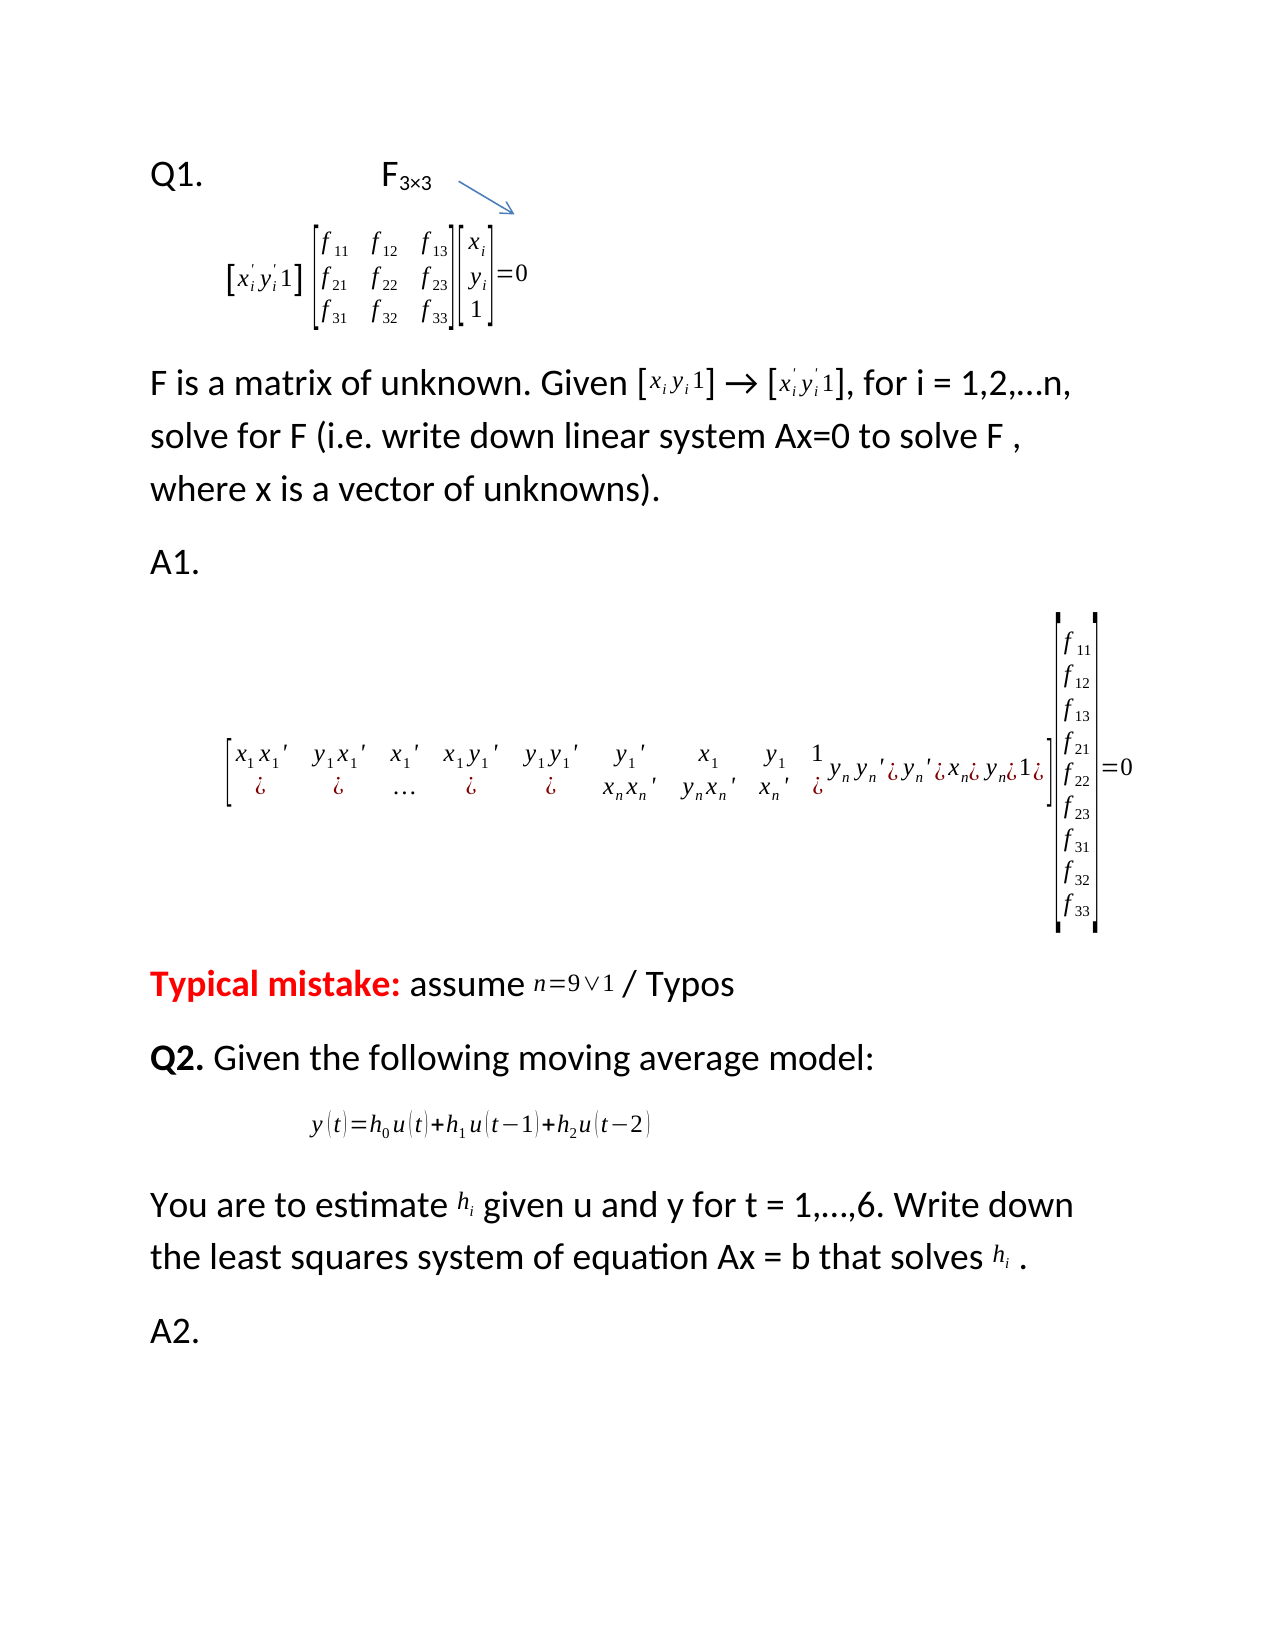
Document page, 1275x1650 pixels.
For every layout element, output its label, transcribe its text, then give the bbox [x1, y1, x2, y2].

text You are to estimate given u and y for t = 1,…,6. Write down the least squares system of equation Ax = b that solves . [150, 1181, 1125, 1279]
text A1. [150, 538, 1125, 584]
text Q2. Given the following moving average model: [150, 1033, 1125, 1079]
text [] [150, 223, 1125, 332]
text F is a matrix of unknown. Given [] → [], for i = 1,2,…n, solve for F (i.e. write down linear system Ax=0 to solve F , where x is a vector of unknowns). [150, 359, 1125, 511]
text Typical mistake: assume / Typos [150, 960, 1125, 1006]
text Q1. F3×3 [150, 150, 1125, 196]
text A2. [150, 1307, 1125, 1353]
